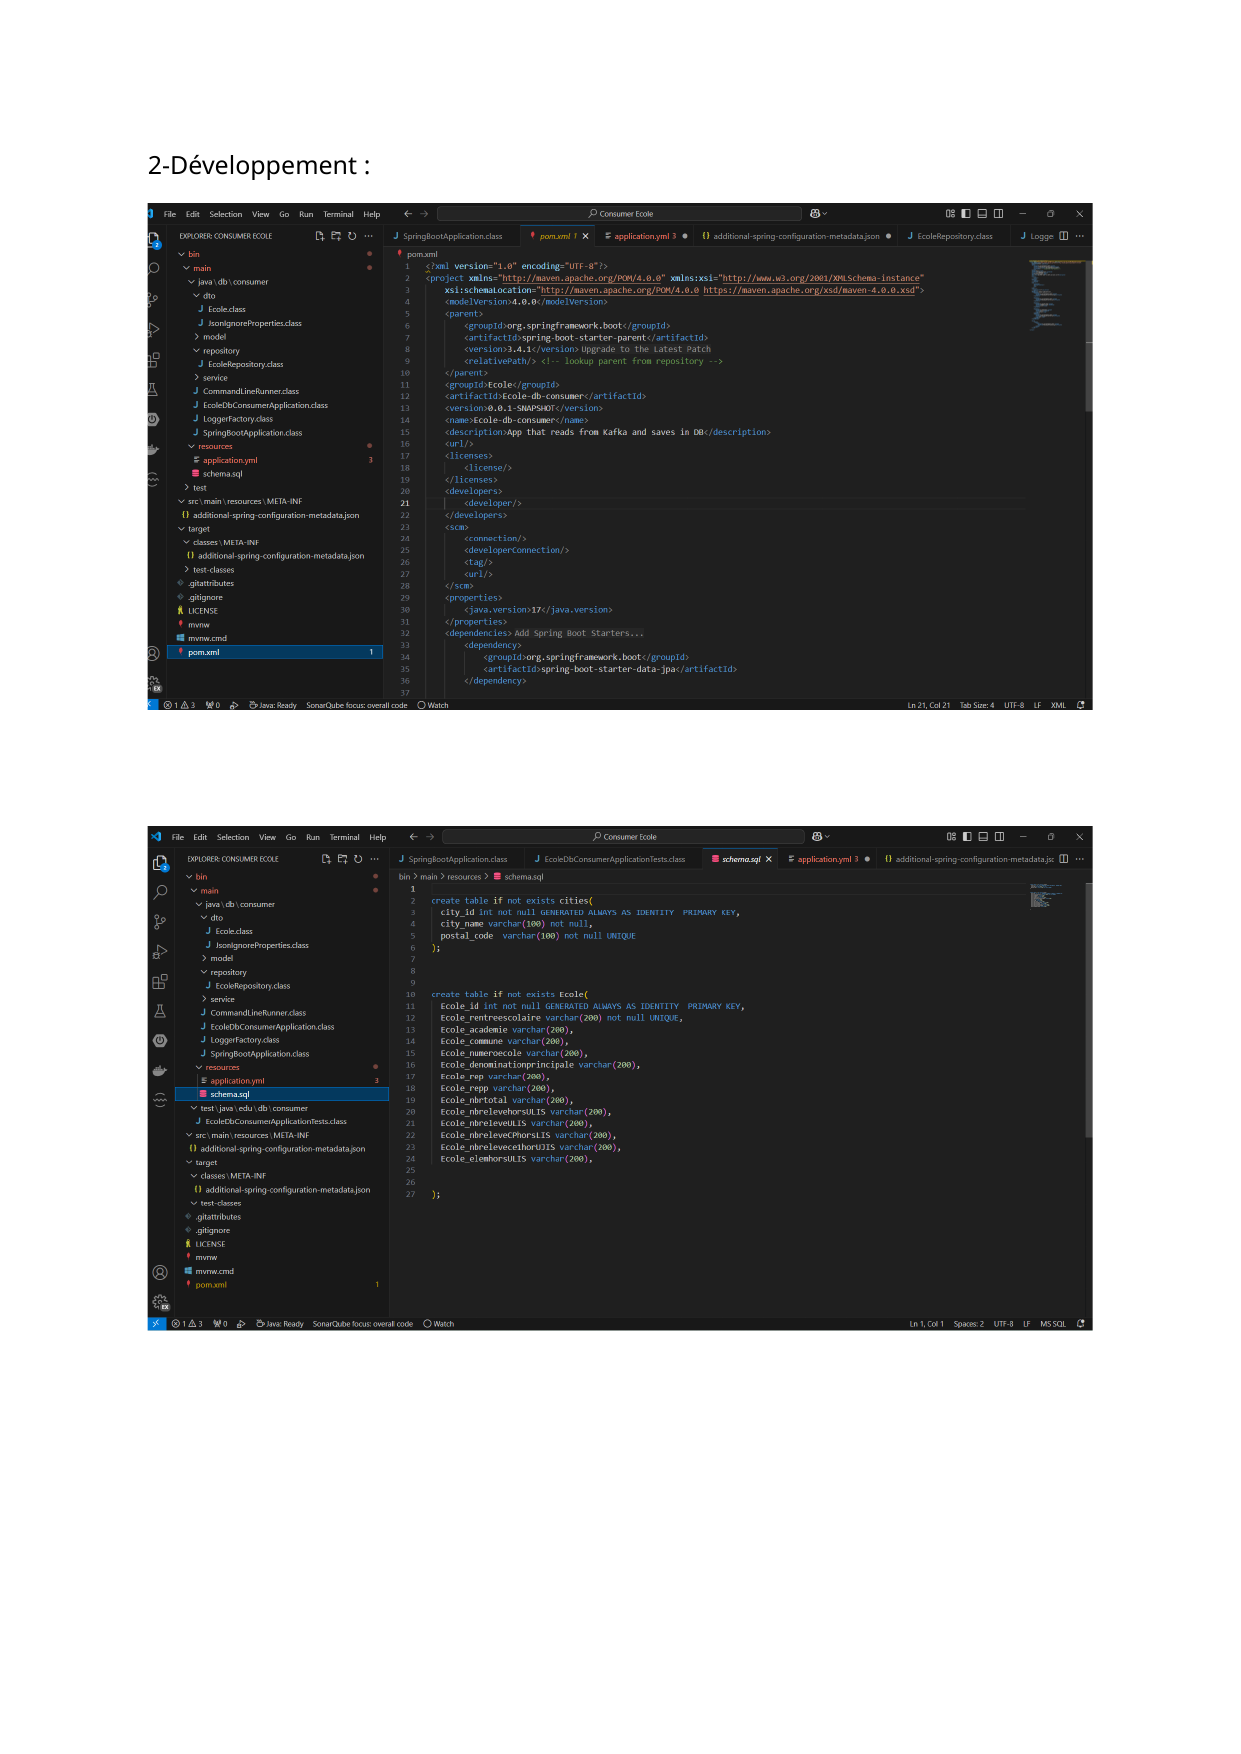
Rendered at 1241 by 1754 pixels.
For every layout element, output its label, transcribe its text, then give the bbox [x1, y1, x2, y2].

text 2-Développement : [148, 148, 1093, 182]
picture [147, 826, 1093, 1331]
picture [147, 203, 1093, 710]
